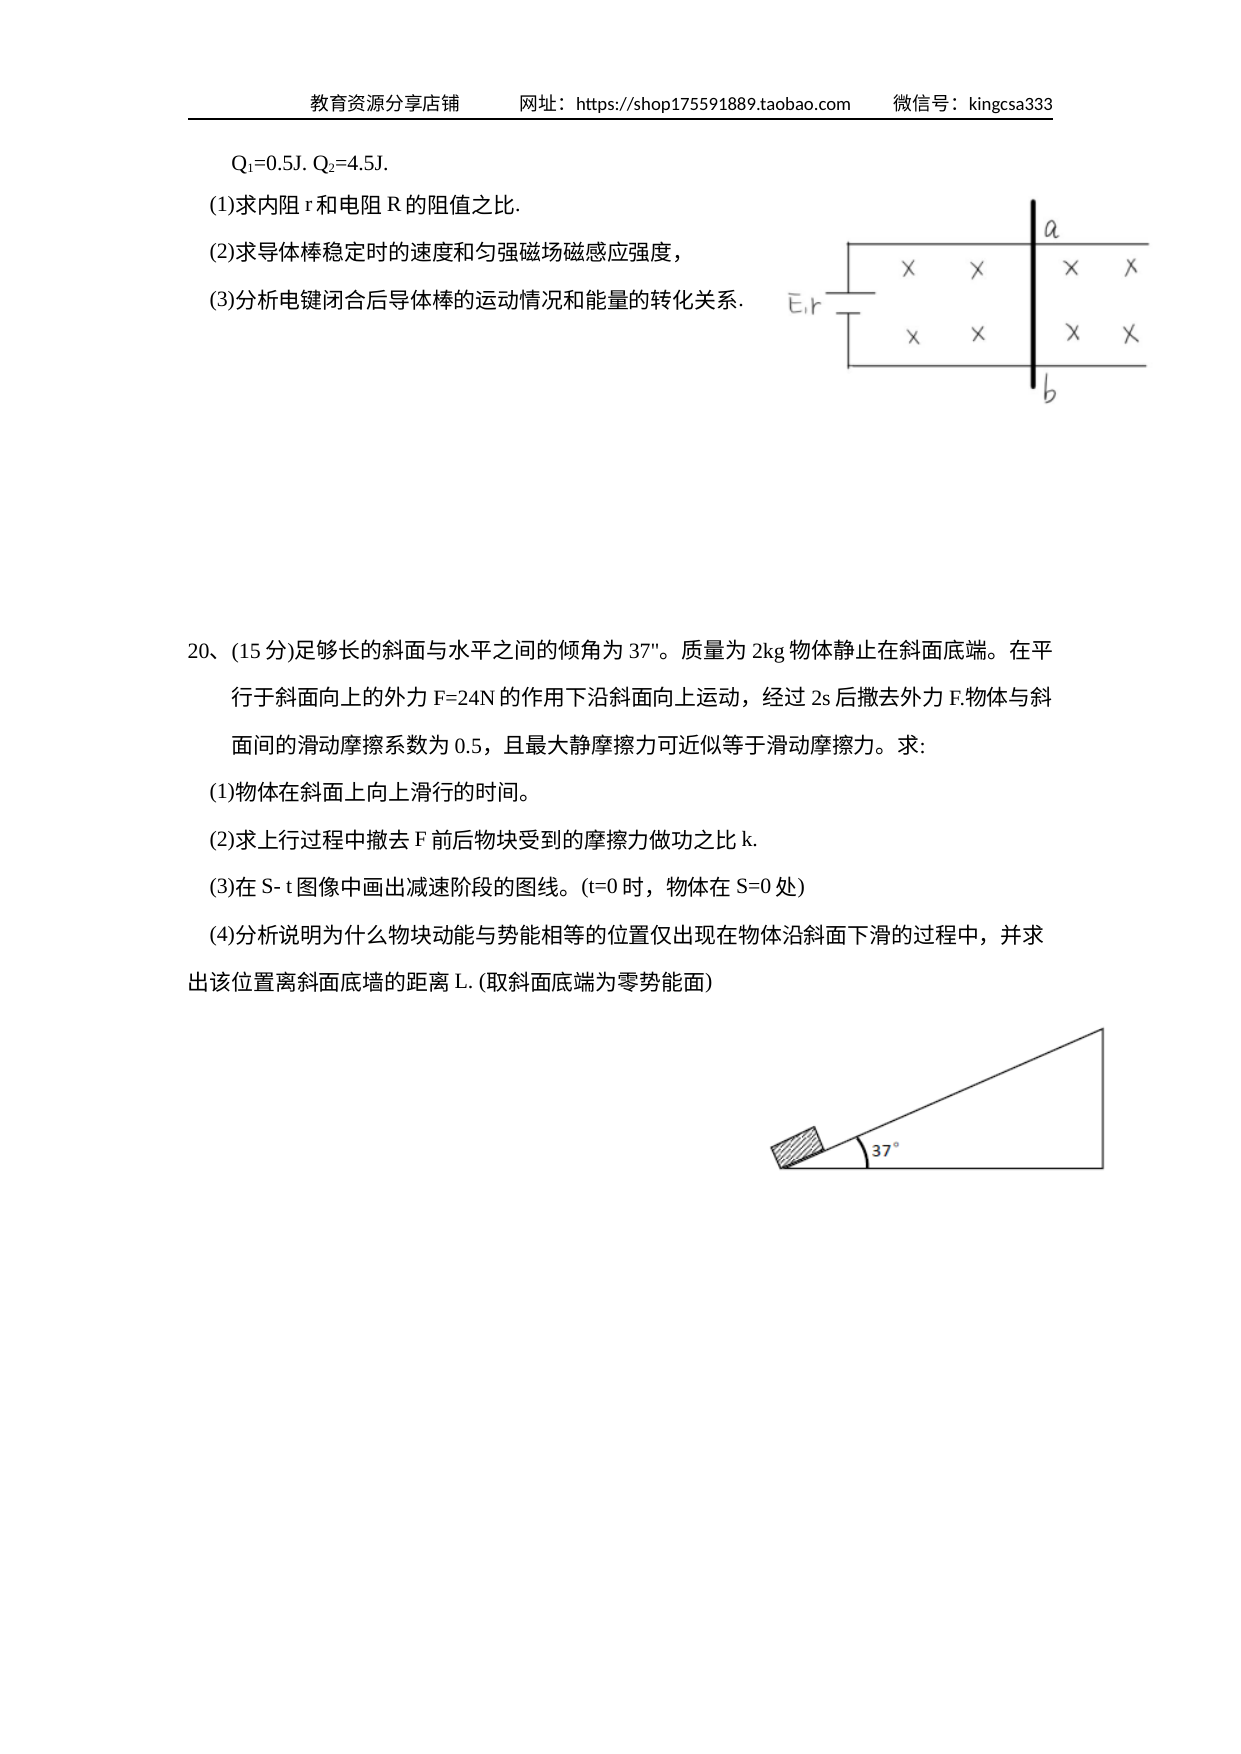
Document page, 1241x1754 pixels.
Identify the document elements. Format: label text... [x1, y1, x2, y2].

text (4)分析说明为什么物块动能与势能相等的位置仅出现在物体沿斜面下滑的过程中，并求出该位置离斜面底墙的距离L. (取斜面底端为零势能面) [187, 918, 1053, 997]
text (2)求上行过程中撤去F前后物块受到的摩擦力做功之比k. [187, 823, 1053, 854]
text (3)分析电键闭合后导体棒的运动情况和能量的转化关系. [187, 283, 785, 314]
text (2)求导体棒稳定时的速度和匀强磁场磁感应强度， [187, 235, 785, 267]
text (1)物体在斜面上向上滑行的时间。 [187, 775, 1053, 807]
text 20、(15分)足够长的斜面与水平之间的倾角为37"。质量为2kg物体静止在斜面底端。在平行于斜面向上的外力F=24N的作用下沿斜面向上运动，经过2s后撒去外力F.物体与斜面间的滑动摩擦系数为0.5，且最大静摩擦力可近似等于滑动摩擦力。求: [187, 633, 1053, 759]
picture [785, 189, 1165, 418]
text (1)求内阻r和电阻R的阻值之比. [187, 188, 1053, 219]
text (3)在S- t图像中画出减速阶段的图线。(t=0时，物体在S=0处) [187, 870, 1053, 902]
picture [767, 1023, 1118, 1188]
